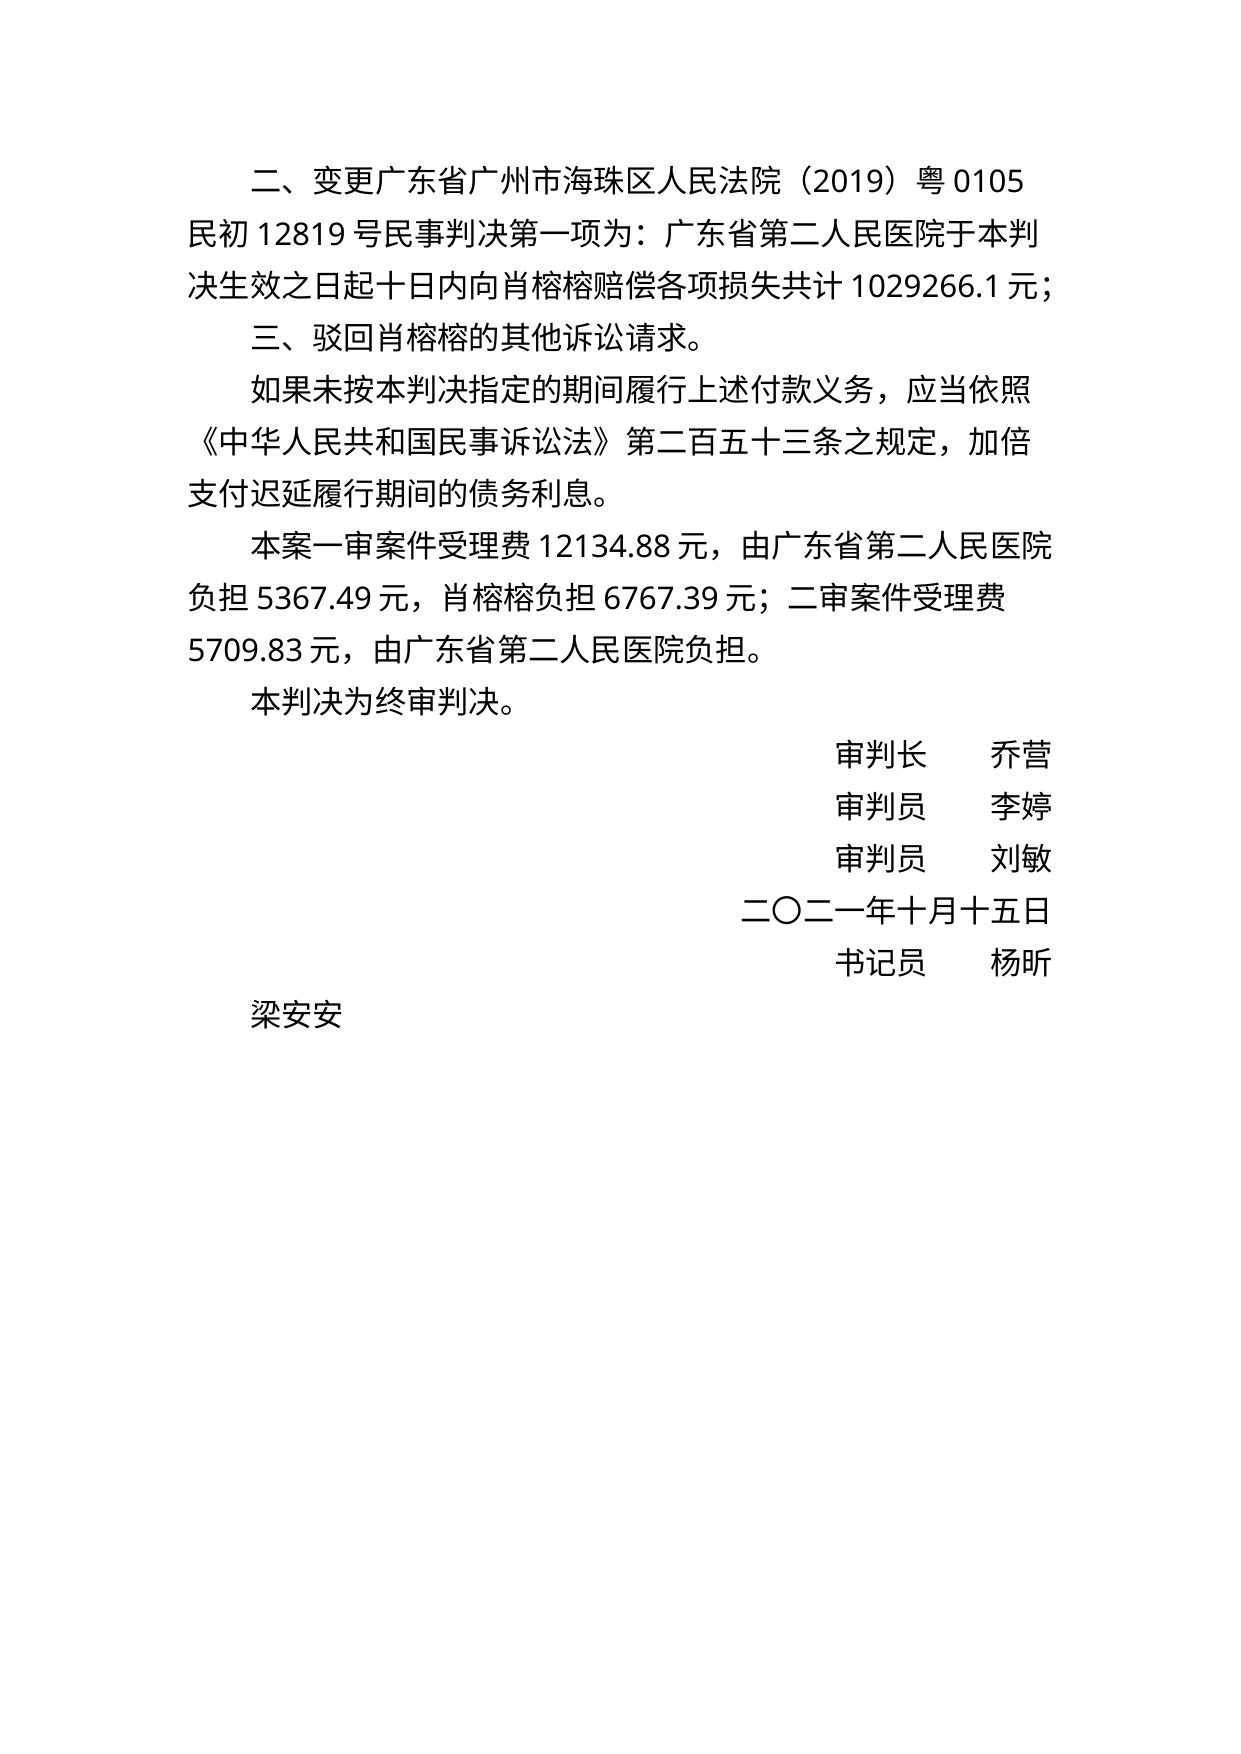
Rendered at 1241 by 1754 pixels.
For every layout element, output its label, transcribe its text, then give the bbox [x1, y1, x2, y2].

text 书记员 杨昕 [187, 931, 1053, 983]
text 如果未按本判决指定的期间履行上述付款义务，应当依照《中华人民共和国民事诉讼法》第二百五十三条之规定，加倍支付迟延履行期间的债务利息。 [187, 358, 1053, 514]
text 梁安安 [187, 983, 1053, 1035]
text 本案一审案件受理费12134.88元，由广东省第二人民医院负担5367.49元，肖榕榕负担6767.39元；二审案件受理费5709.83元，由广东省第二人民医院负担。 [187, 514, 1053, 671]
text 审判长 乔营 [187, 723, 1053, 775]
text 三、驳回肖榕榕的其他诉讼请求。 [187, 306, 1053, 358]
text 本判决为终审判决。 [187, 671, 1053, 723]
text 审判员 刘敏 [187, 827, 1053, 879]
text 二〇二一年十月十五日 [187, 879, 1053, 931]
text 审判员 李婷 [187, 775, 1053, 827]
text 二、变更广东省广州市海珠区人民法院（2019）粤0105民初12819号民事判决第一项为：广东省第二人民医院于本判决生效之日起十日内向肖榕榕赔偿各项损失共计1029266.1元； [187, 150, 1053, 306]
